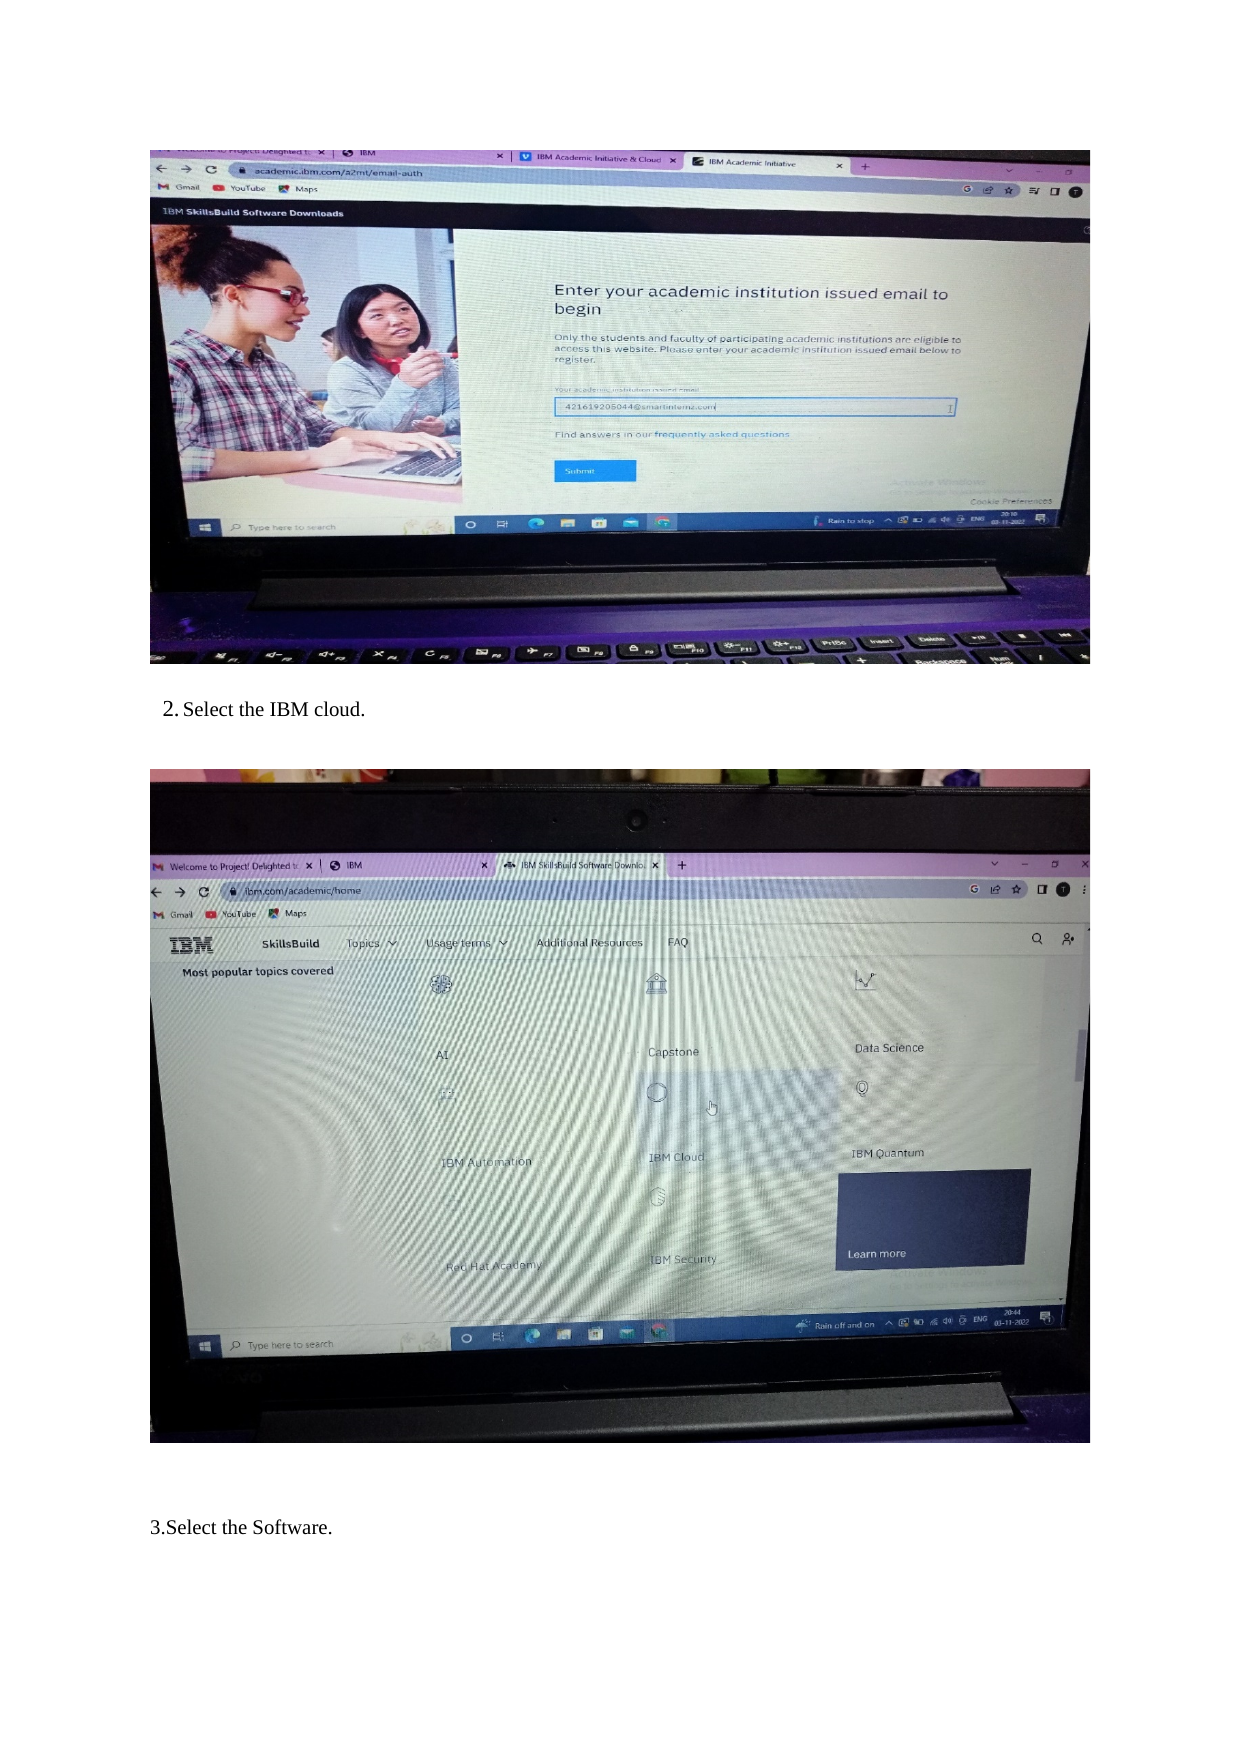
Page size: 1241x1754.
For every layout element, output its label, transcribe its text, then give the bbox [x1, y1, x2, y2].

picture [150, 150, 1091, 664]
picture [150, 769, 1091, 1443]
list Select the IBM cloud. [162, 695, 1090, 722]
text 3.Select the Software. [150, 1515, 1090, 1539]
